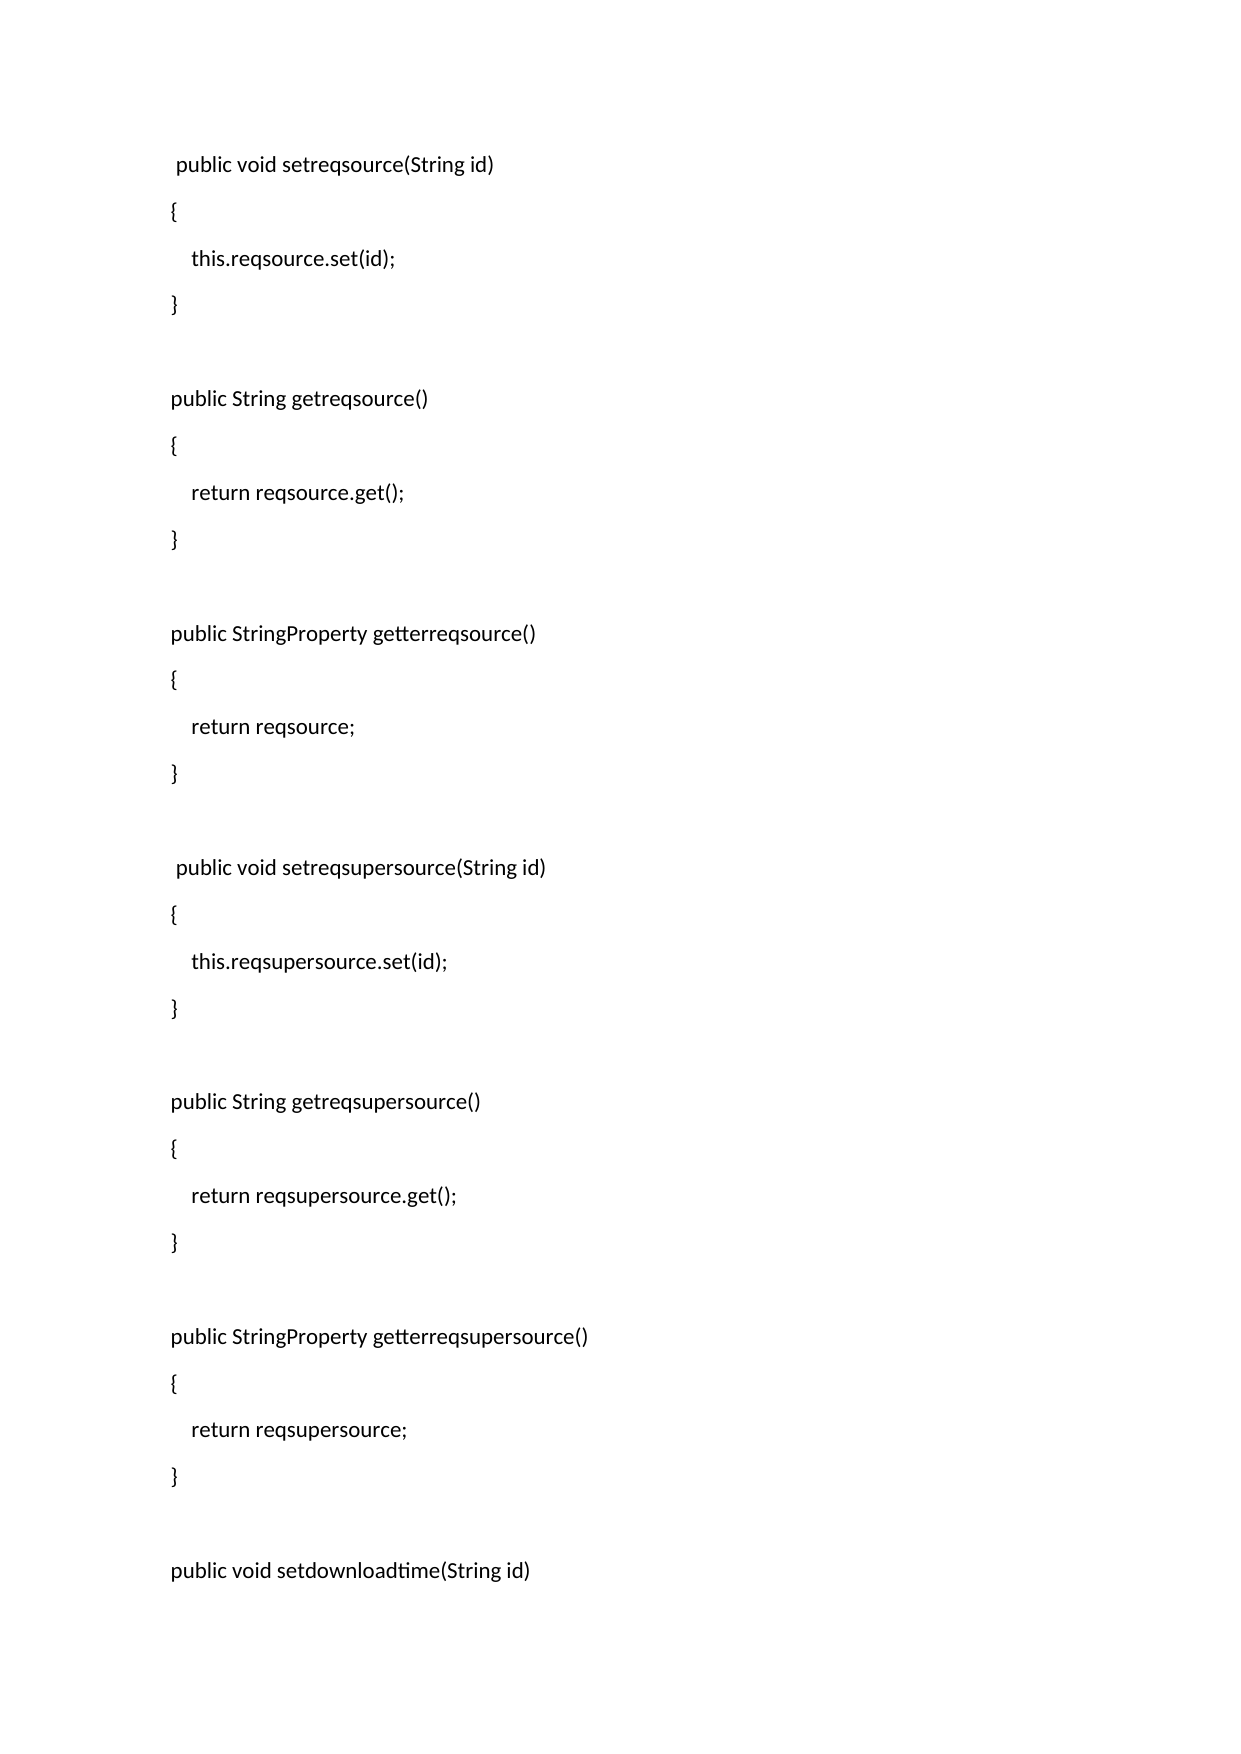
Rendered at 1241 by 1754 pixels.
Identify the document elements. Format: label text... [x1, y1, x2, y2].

text this.reqsupersource.set(id); [150, 947, 1090, 975]
text public String getreqsource() [150, 384, 1090, 412]
text return reqsupersource; [150, 1416, 1090, 1444]
text } [150, 525, 1090, 553]
text public void setdownloadtime(String id) [150, 1556, 1090, 1584]
text { [150, 1134, 1090, 1162]
text public void setreqsource(String id) [150, 150, 1090, 178]
text public StringProperty getterreqsource() [150, 619, 1090, 647]
text { [150, 666, 1090, 694]
text } [150, 759, 1090, 787]
text } [150, 1462, 1090, 1491]
text { [150, 900, 1090, 928]
text this.reqsource.set(id); [150, 244, 1090, 272]
text } [150, 1228, 1090, 1256]
text } [150, 994, 1090, 1022]
text public String getreqsupersource() [150, 1087, 1090, 1116]
text { [150, 431, 1090, 459]
text public void setreqsupersource(String id) [150, 853, 1090, 881]
text return reqsource.get(); [150, 478, 1090, 506]
text { [150, 1369, 1090, 1397]
text public StringProperty getterreqsupersource() [150, 1322, 1090, 1350]
text } [150, 291, 1090, 319]
text return reqsupersource.get(); [150, 1181, 1090, 1209]
text { [150, 197, 1090, 225]
text return reqsource; [150, 712, 1090, 741]
